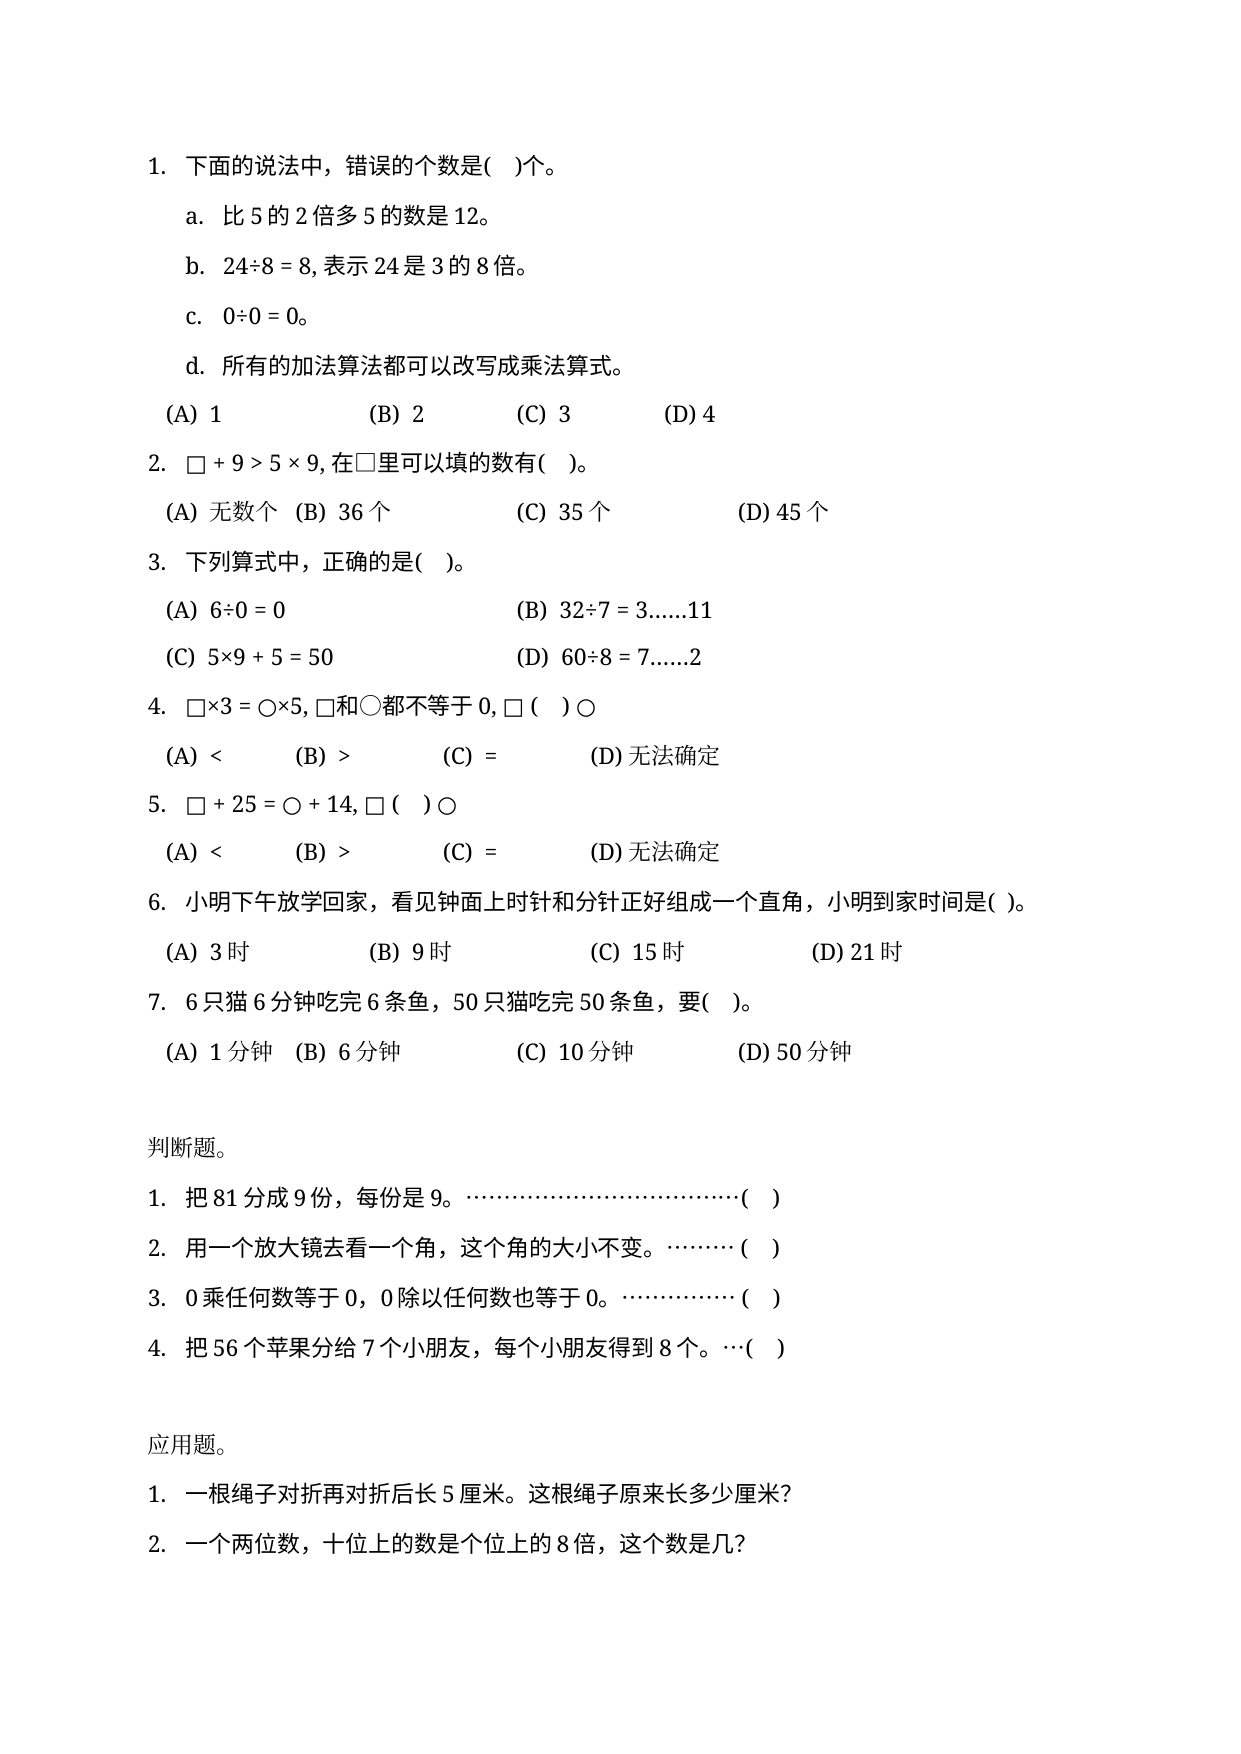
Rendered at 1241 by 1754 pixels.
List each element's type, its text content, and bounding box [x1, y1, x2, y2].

list 用一个放大镜去看一个角，这个角的大小不变。……… ( ) [148, 1230, 1093, 1263]
list □×3 = ○×5, □和○都不等于0, □ ( ) ○ [148, 688, 1093, 721]
list □ + 25 = ○ + 14, □ ( ) ○ [148, 788, 1093, 819]
list 小明下午放学回家，看见钟面上时针和分针正好组成一个直角，小明到家时间是( )。 [148, 884, 1093, 917]
text (C) 5×9 + 5 = 50 (D) 60÷8 = 7……2 [148, 641, 1093, 672]
text (A) 无数个 (B) 36个 (C) 35个 (D) 45个 [148, 494, 1093, 528]
text (A) 1 (B) 2 (C) 3 (D) 4 [148, 398, 1093, 429]
text (A) 1分钟 (B) 6分钟 (C) 10分钟 (D) 50分钟 [148, 1034, 1093, 1067]
list 一根绳子对折再对折后长5厘米。这根绳子原来长多少厘米？ [148, 1476, 1093, 1509]
text (A) < (B) > (C) = (D) 无法确定 [148, 738, 1093, 771]
list 6只猫6分钟吃完6条鱼，50只猫吃完50条鱼，要( )。 [148, 984, 1093, 1017]
list 0÷0 = 0。 [185, 298, 1093, 331]
text (A) < (B) > (C) = (D) 无法确定 [148, 834, 1093, 868]
list 把81分成9份，每份是9。………………………………( ) [148, 1180, 1093, 1213]
list 24÷8 = 8, 表示24是3的8倍。 [185, 248, 1093, 281]
text (A) 6÷0 = 0 (B) 32÷7 = 3……11 [148, 594, 1093, 625]
text (A) 3时 (B) 9时 (C) 15时 (D) 21时 [148, 934, 1093, 967]
text 应用题。 [148, 1427, 1093, 1459]
list 把56个苹果分给7个小朋友，每个小朋友得到8个。…( ) [148, 1330, 1093, 1363]
list 比5的2倍多5的数是12。 [185, 198, 1093, 231]
list 一个两位数，十位上的数是个位上的8倍，这个数是几？ [148, 1526, 1093, 1559]
list 下列算式中，正确的是( )。 [148, 544, 1093, 577]
list 所有的加法算法都可以改写成乘法算式。 [185, 348, 1093, 381]
list 0乘任何数等于0，0除以任何数也等于0。…………… ( ) [148, 1280, 1093, 1313]
list 下面的说法中，错误的个数是( )个。 [148, 148, 1093, 181]
list □ + 9 > 5 × 9, 在□里可以填的数有( )。 [148, 444, 1093, 478]
text 判断题。 [148, 1130, 1093, 1163]
